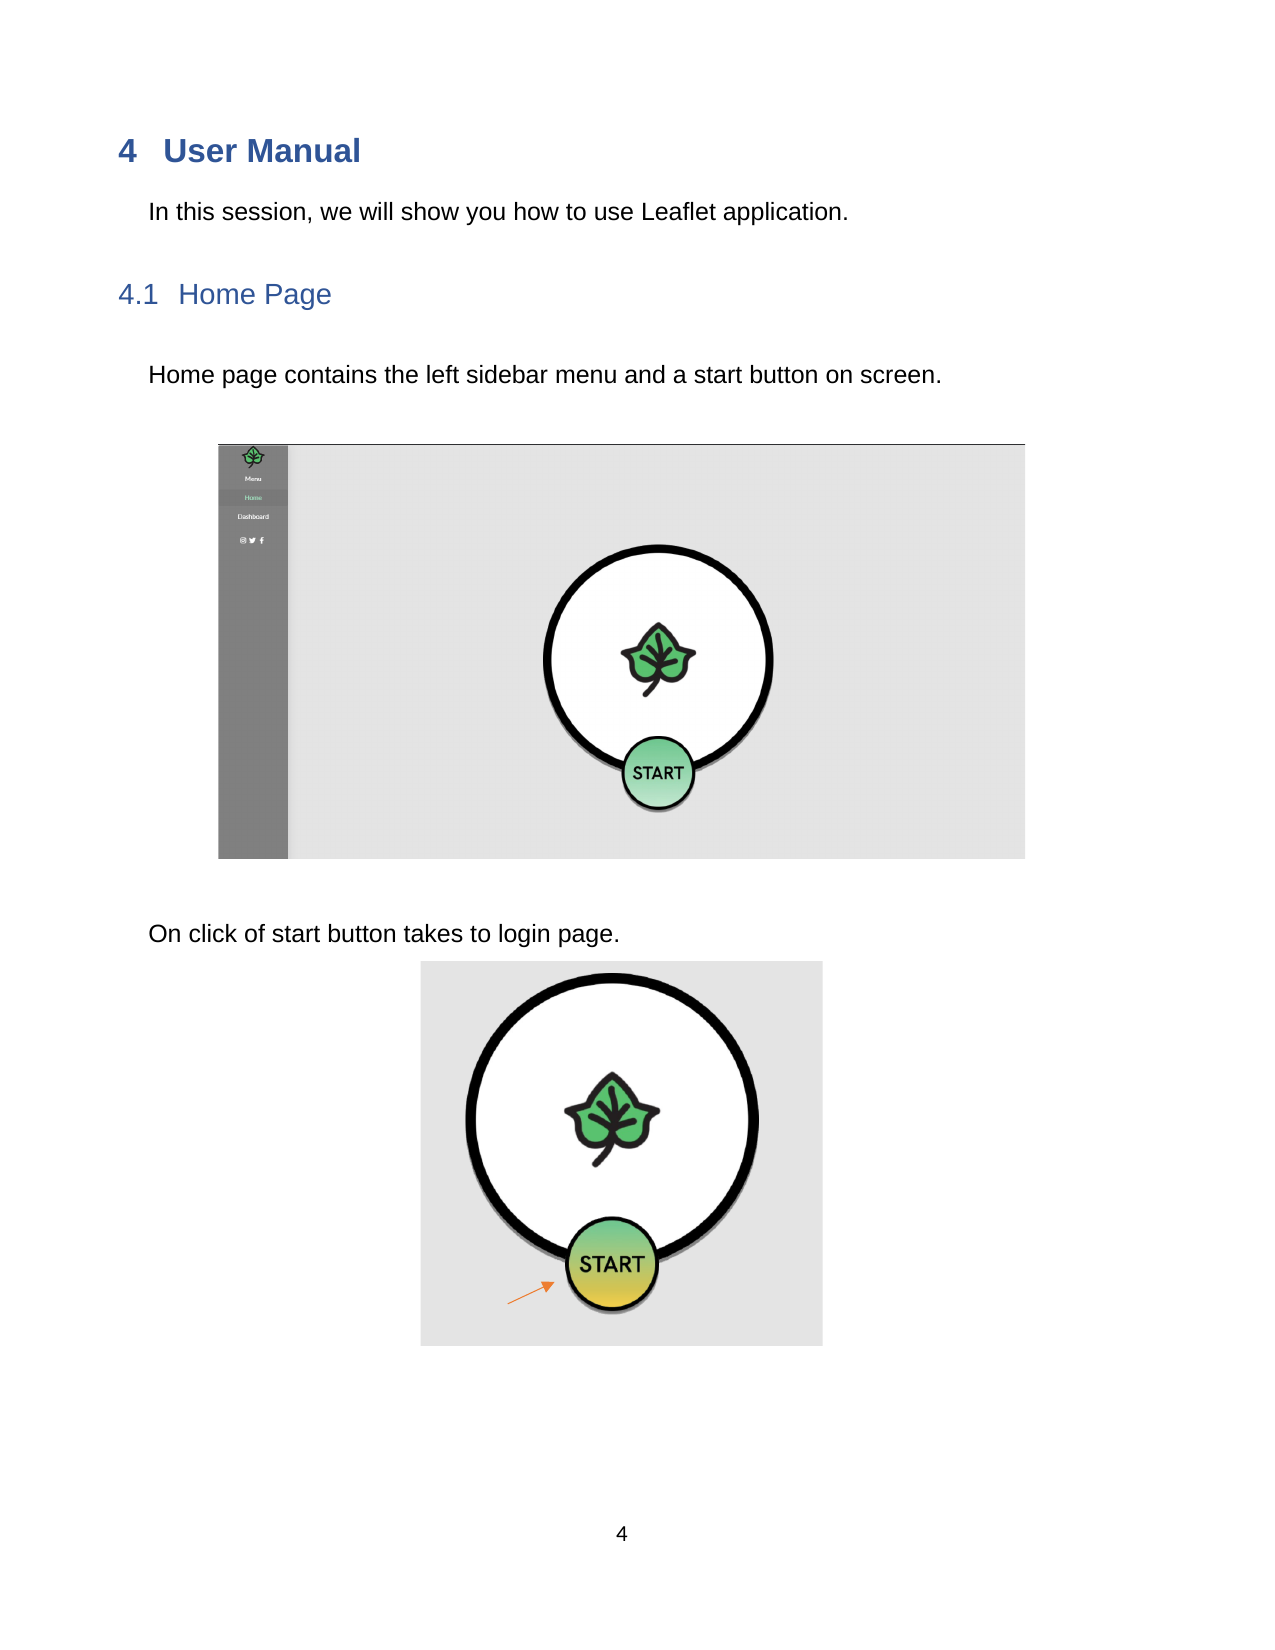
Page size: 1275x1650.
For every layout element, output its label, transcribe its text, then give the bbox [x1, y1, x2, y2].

text On click of start button takes to login page. [118, 919, 1125, 948]
picture [420, 961, 823, 1346]
subtitle User Manual [118, 131, 1125, 169]
text Home page contains the left sidebar menu and a start button on screen. [118, 360, 1125, 388]
picture [218, 444, 1025, 859]
subtitle Home Page [118, 277, 1125, 311]
text In this session, we will show you how to use Leaflet application. [118, 197, 1125, 226]
